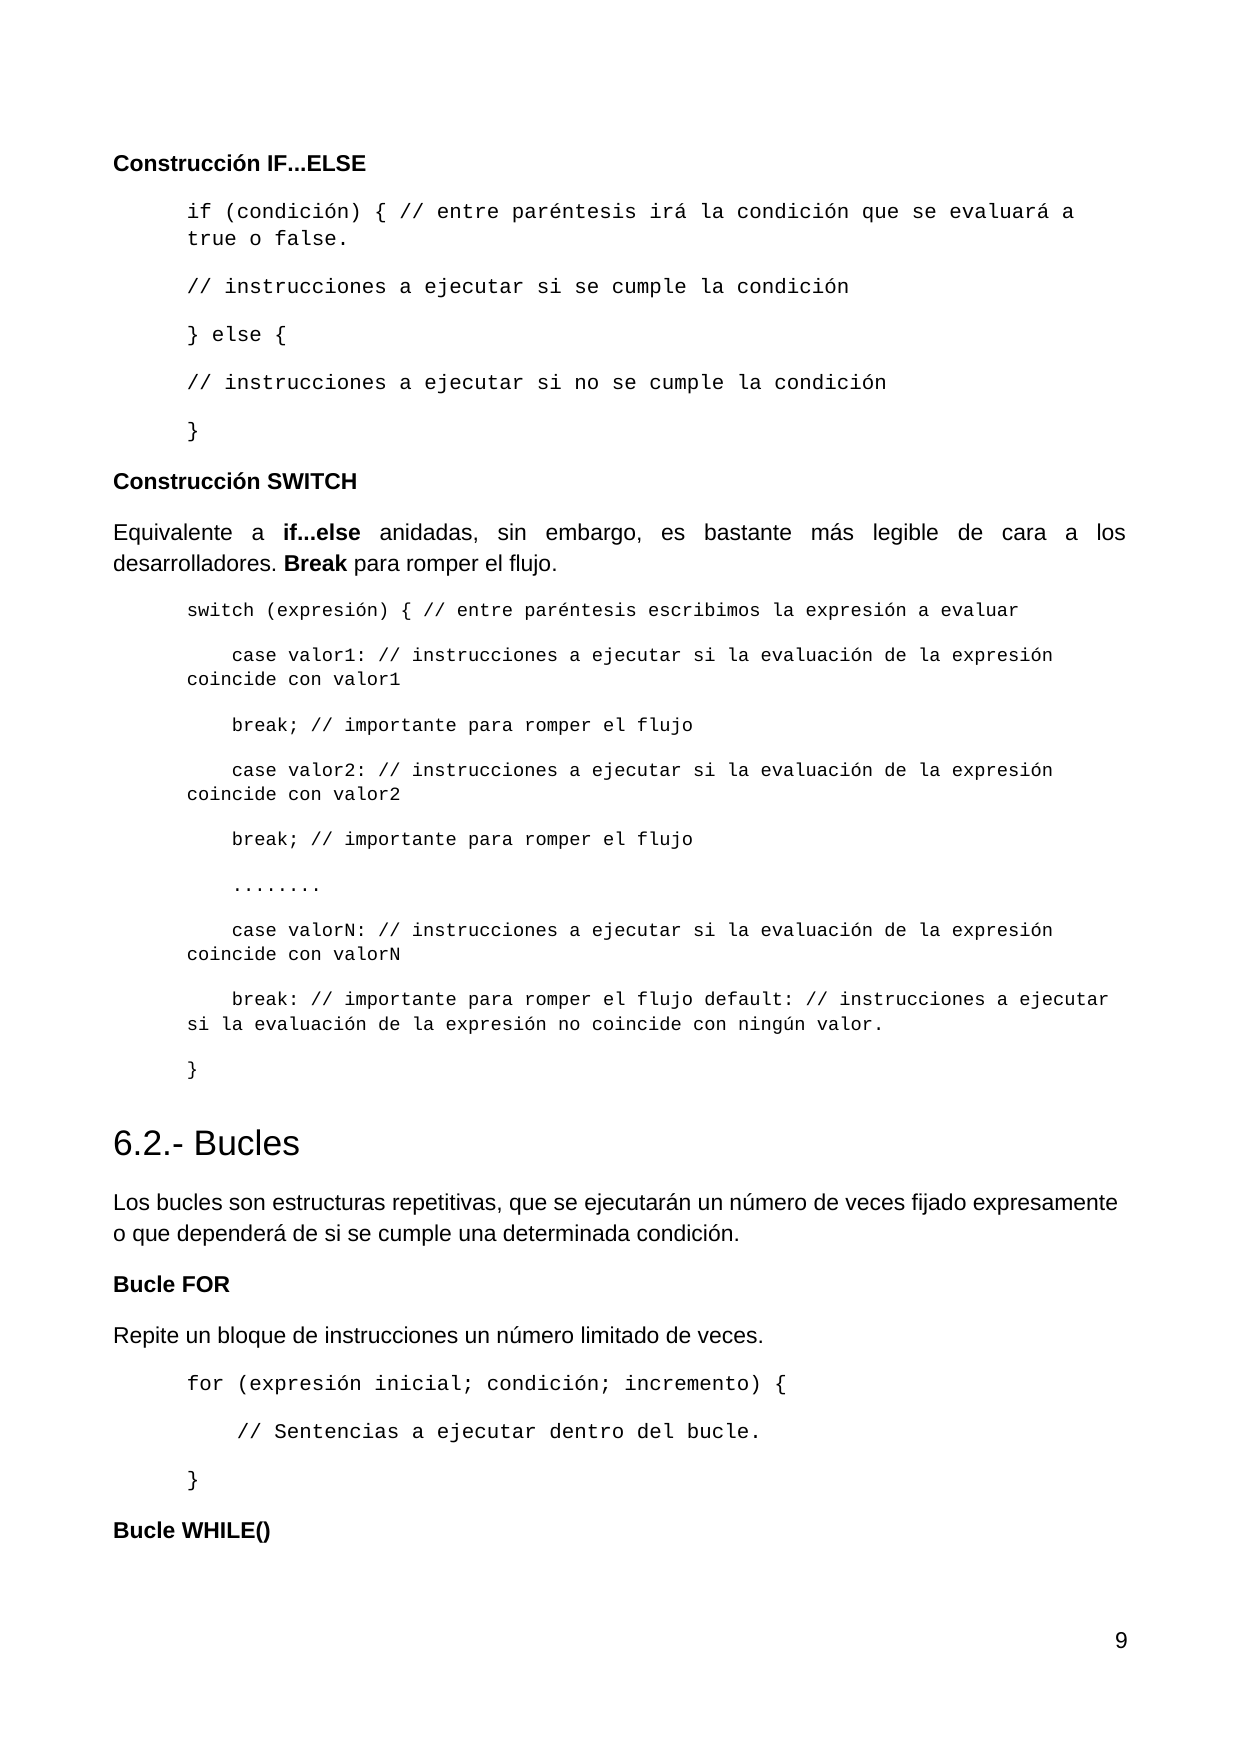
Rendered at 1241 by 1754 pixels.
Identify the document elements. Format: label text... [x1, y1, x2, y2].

text break: // importante para romper el flujo default: // instrucciones a ejecutar si la evaluación de la expresión no coincide con ningún valor. [187, 990, 1127, 1036]
text // instrucciones a ejecutar si no se cumple la condición [187, 372, 1127, 396]
text // instrucciones a ejecutar si se cumple la condición [187, 276, 1127, 300]
text ........ [187, 875, 1127, 897]
text Bucle FOR [113, 1271, 1127, 1297]
text Construcción IF...ELSE [113, 150, 1127, 176]
text Bucle WHILE() [113, 1517, 1127, 1543]
text } [187, 1060, 1127, 1081]
text } else { [187, 324, 1127, 348]
text case valor1: // instrucciones a ejecutar si la evaluación de la expresión coincide con valor1 [187, 646, 1127, 691]
text Los bucles son estructuras repetitivas, que se ejecutarán un número de veces fijado expresamente o que dependerá de si se cumple una determinada condición. [113, 1189, 1127, 1246]
text break; // importante para romper el flujo [187, 715, 1127, 737]
text case valor2: // instrucciones a ejecutar si la evaluación de la expresión coincide con valor2 [187, 761, 1127, 806]
text if (condición) { // entre paréntesis irá la condición que se evaluará a true o false. [187, 201, 1127, 252]
text // Sentencias a ejecutar dentro del bucle. [187, 1421, 1127, 1444]
text } [187, 1469, 1127, 1492]
text Construcción SWITCH [113, 468, 1127, 495]
subtitle 6.2.- Bucles [113, 1122, 1127, 1162]
text break; // importante para romper el flujo [187, 830, 1127, 851]
text } [187, 420, 1127, 444]
text case valorN: // instrucciones a ejecutar si la evaluación de la expresión coincide con valorN [187, 921, 1127, 966]
text Repite un bloque de instrucciones un número limitado de veces. [113, 1322, 1127, 1348]
text Equivalente a if...else anidadas, sin embargo, es bastante más legible de cara a los desarrolladores. Break para romper el flujo. [113, 519, 1127, 576]
text for (expresión inicial; condición; incremento) { [187, 1373, 1127, 1396]
text switch (expresión) { // entre paréntesis escribimos la expresión a evaluar [187, 601, 1127, 622]
